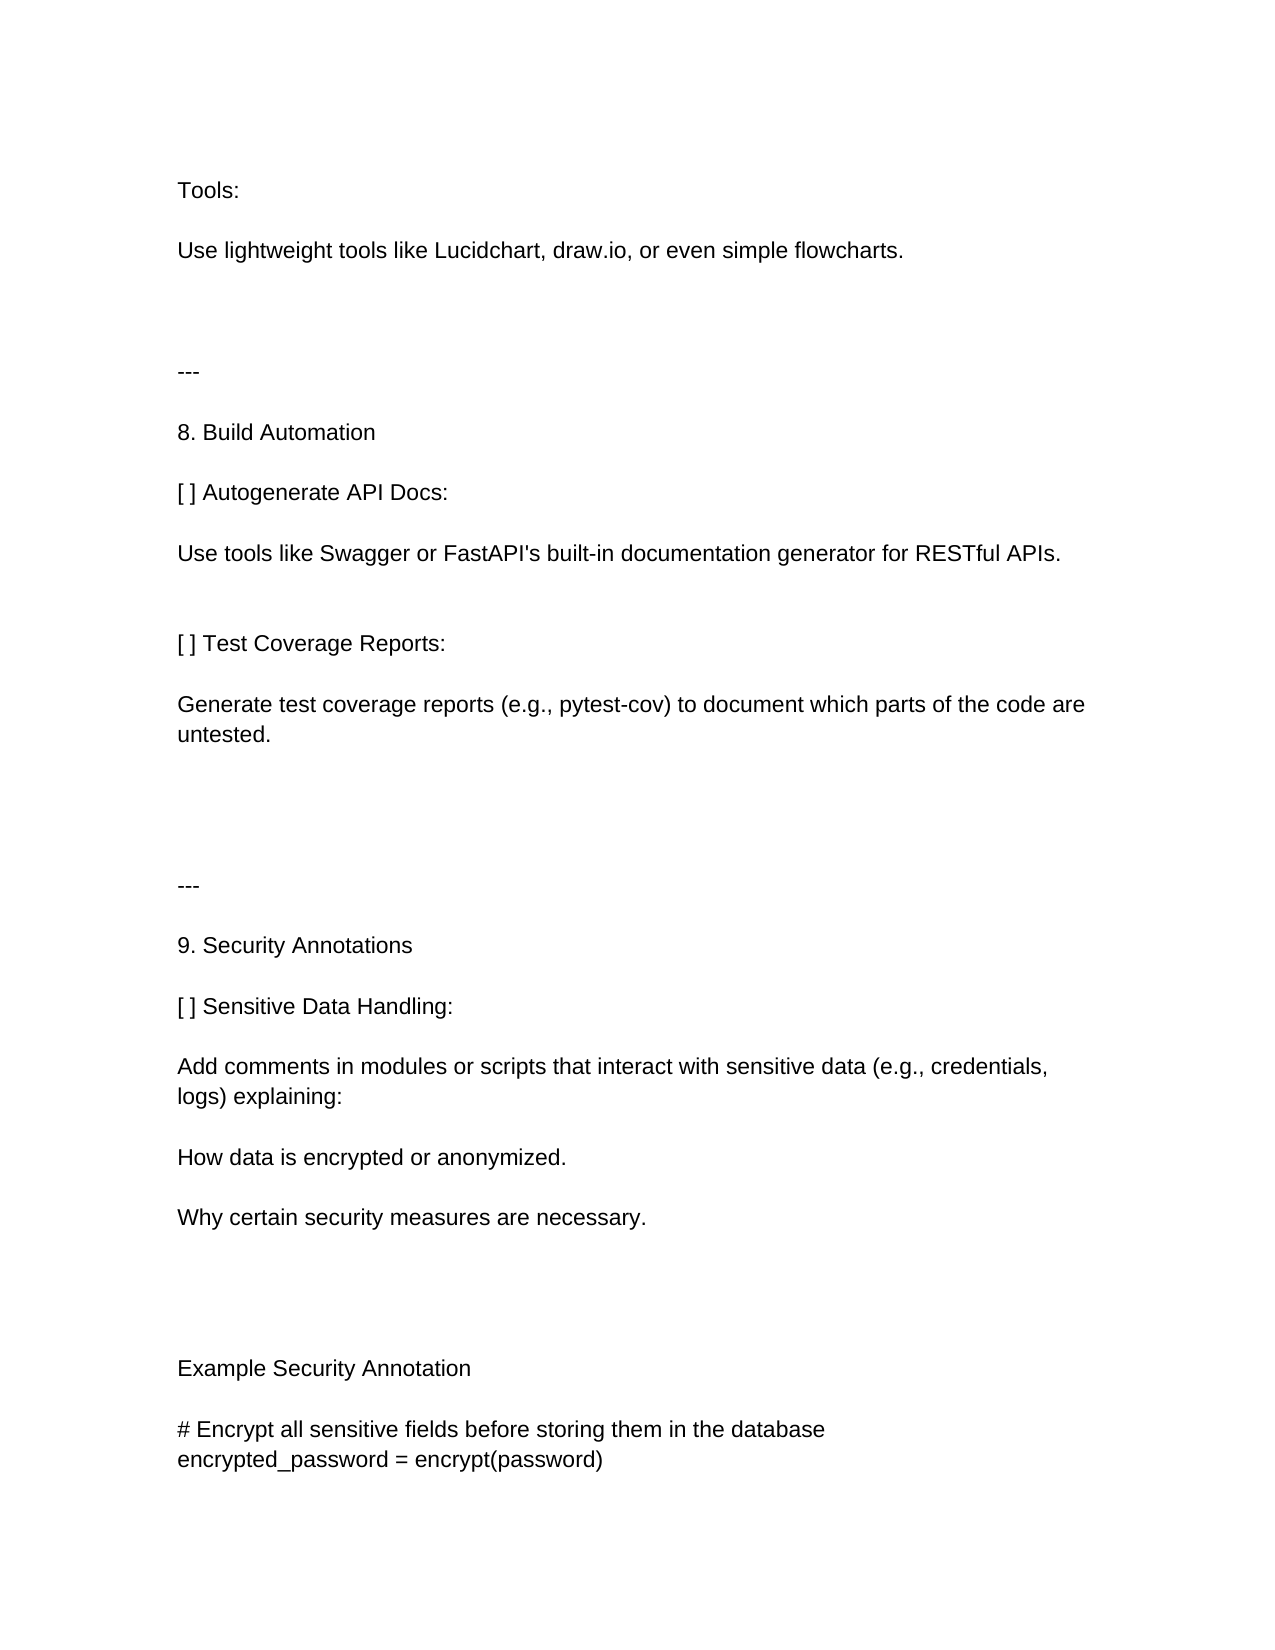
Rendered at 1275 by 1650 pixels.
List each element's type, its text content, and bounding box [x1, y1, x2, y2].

text How data is encrypted or anonymized. [177, 1144, 1098, 1170]
text encrypted_password = encrypt(password) [177, 1446, 1098, 1472]
text 9. Security Annotations [177, 932, 1098, 959]
text # Encrypt all sensitive fields before storing them in the database [177, 1416, 1098, 1442]
text [ ] Autogenerate API Docs: [177, 479, 1098, 506]
text Example Security Annotation [177, 1355, 1098, 1382]
text 8. Build Automation [177, 419, 1098, 445]
text Generate test coverage reports (e.g., pytest-cov) to document which parts of the code are untested. [177, 691, 1098, 747]
text Use tools like Swagger or FastAPI's built-in documentation generator for RESTful APIs. [177, 539, 1098, 566]
text Add comments in modules or scripts that interact with sensitive data (e.g., credentials, logs) explaining: [177, 1053, 1098, 1110]
text Tools: [177, 177, 1098, 203]
text --- [177, 358, 1098, 385]
text --- [177, 872, 1098, 898]
text Use lightweight tools like Lucidchart, draw.io, or even simple flowcharts. [177, 237, 1098, 264]
text Why certain security measures are necessary. [177, 1204, 1098, 1231]
text [ ] Sensitive Data Handling: [177, 993, 1098, 1019]
text [ ] Test Coverage Reports: [177, 630, 1098, 657]
